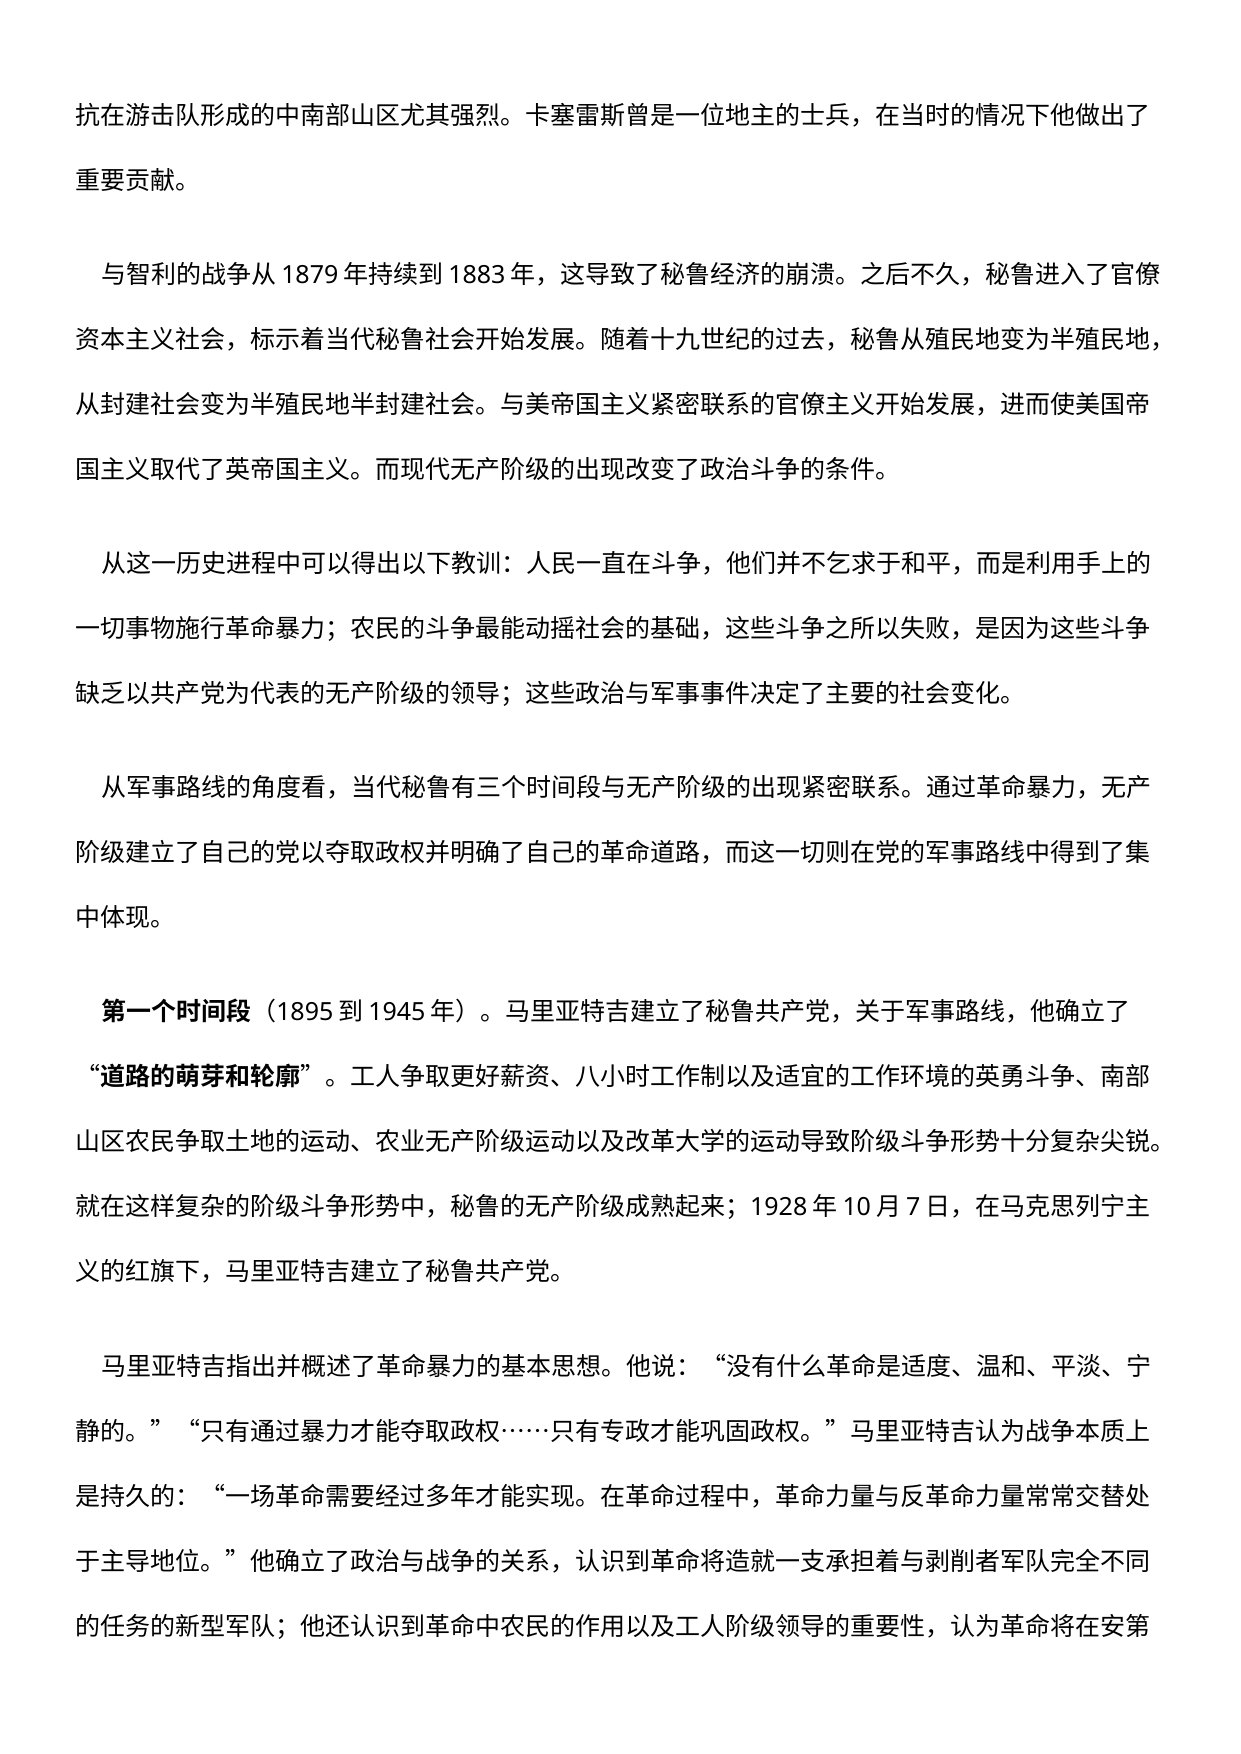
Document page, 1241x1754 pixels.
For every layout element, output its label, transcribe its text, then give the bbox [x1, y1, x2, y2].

text 第一个时间段（1895到1945年）。马里亚特吉建立了秘鲁共产党，关于军事路线，他确立了“道路的萌芽和轮廓”。工人争取更好薪资、八小时工作制以及适宜的工作环境的英勇斗争、南部山区农民争取土地的运动、农业无产阶级运动以及改革大学的运动导致阶级斗争形势十分复杂尖锐。就在这样复杂的阶级斗争形势中，秘鲁的无产阶级成熟起来；1928年10月7日，在马克思列宁主义的红旗下，马里亚特吉建立了秘鲁共产党。 [75, 977, 1165, 1302]
text 与智利的战争从1879年持续到1883年，这导致了秘鲁经济的崩溃。之后不久，秘鲁进入了官僚资本主义社会，标示着当代秘鲁社会开始发展。随着十九世纪的过去，秘鲁从殖民地变为半殖民地，从封建社会变为半殖民地半封建社会。与美帝国主义紧密联系的官僚主义开始发展，进而使美国帝国主义取代了英帝国主义。而现代无产阶级的出现改变了政治斗争的条件。 [75, 240, 1165, 500]
text 从军事路线的角度看，当代秘鲁有三个时间段与无产阶级的出现紧密联系。通过革命暴力，无产阶级建立了自己的党以夺取政权并明确了自己的革命道路，而这一切则在党的军事路线中得到了集中体现。 [75, 753, 1165, 948]
text 从这一历史进程中可以得出以下教训：人民一直在斗争，他们并不乞求于和平，而是利用手上的一切事物施行革命暴力；农民的斗争最能动摇社会的基础，这些斗争之所以失败，是因为这些斗争缺乏以共产党为代表的无产阶级的领导；这些政治与军事事件决定了主要的社会变化。 [75, 529, 1165, 724]
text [75, 1332, 1165, 1657]
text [75, 81, 1165, 211]
